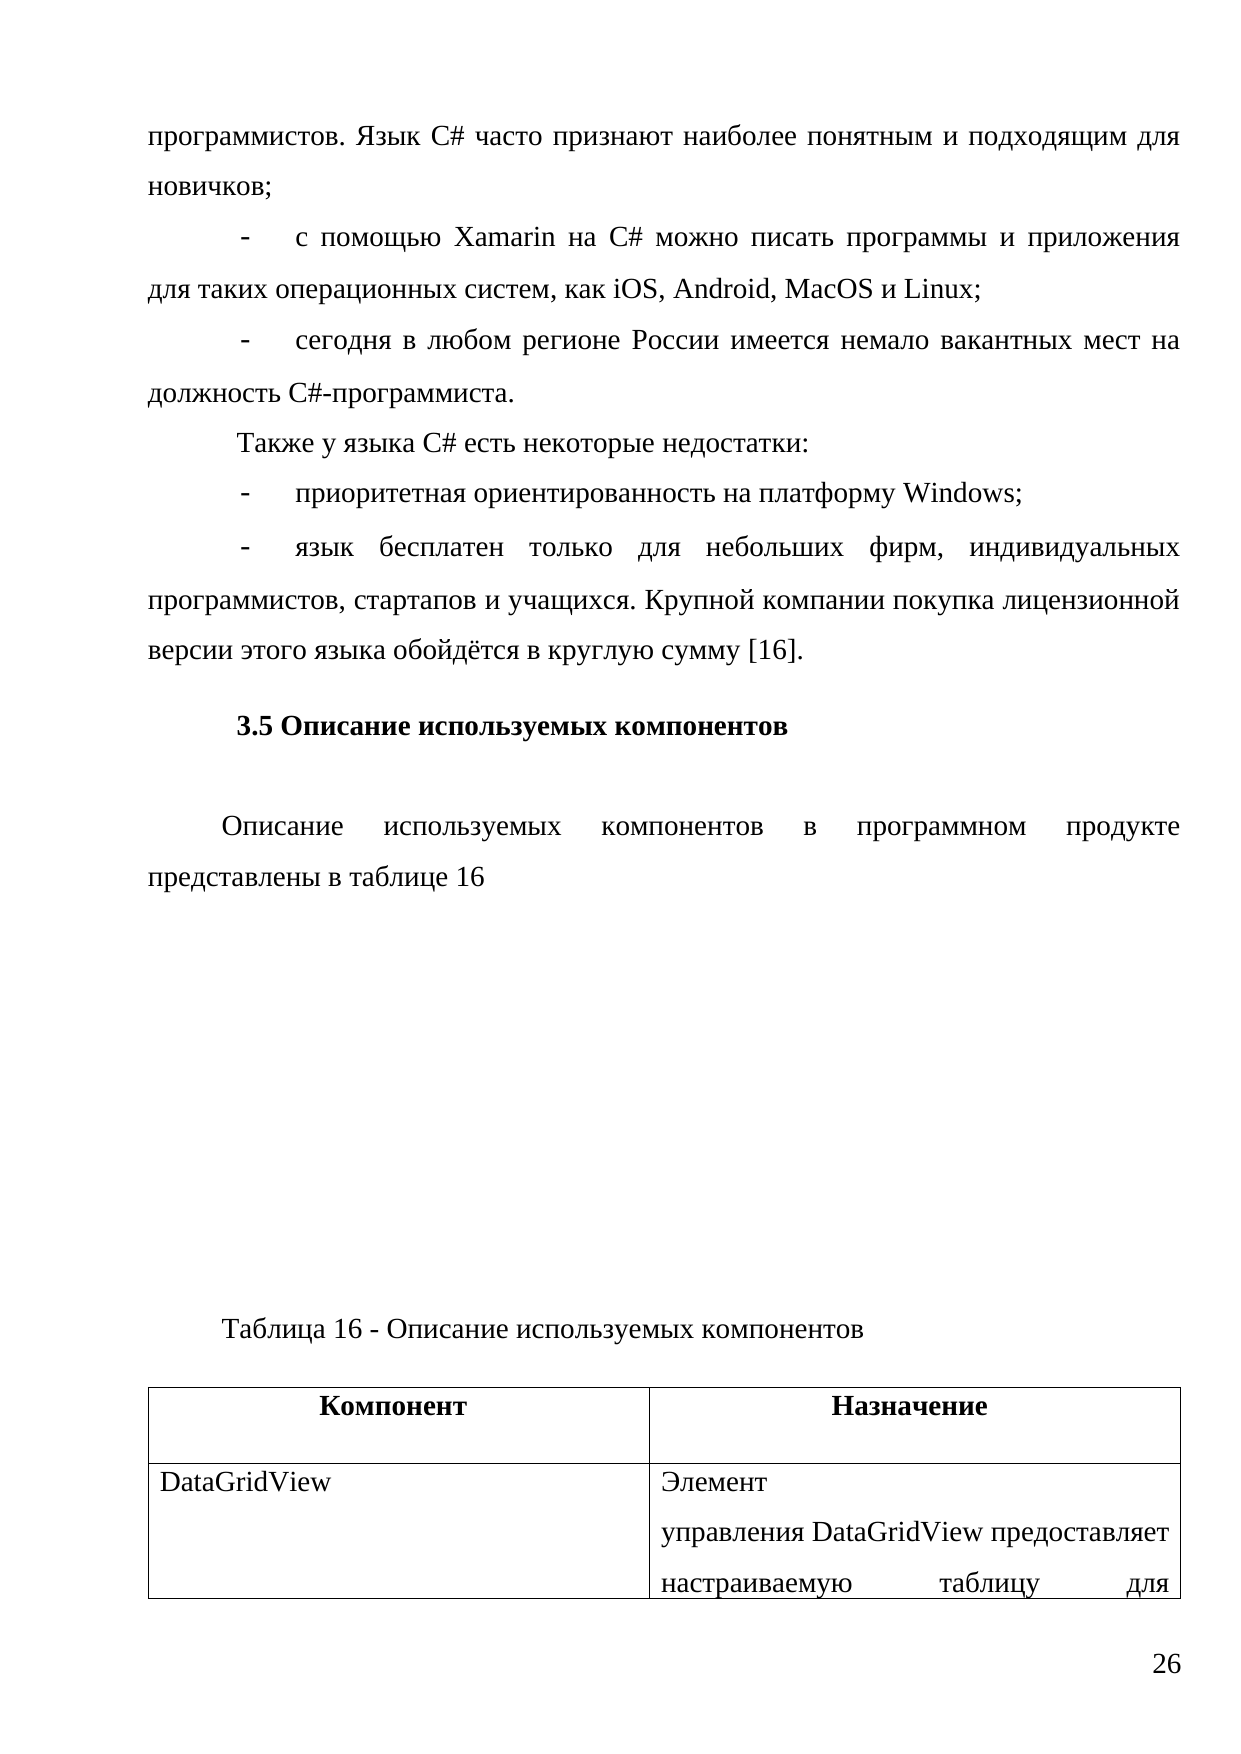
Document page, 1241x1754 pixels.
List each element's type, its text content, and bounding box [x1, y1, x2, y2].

table_header Назначение [650, 1388, 1180, 1463]
text Таблица 16 - Описание используемых компонентов [148, 1312, 1181, 1345]
subtitle 3.5 Описание используемых компонентов [148, 708, 1181, 741]
list язык бесплатен только для небольших фирм, индивидуальных программистов, стартапов и учащихся. Крупной компании покупка лицензионной версии этого языка обойдётся в круглую сумму [16]. [148, 529, 1181, 666]
table_header Компонент [149, 1388, 649, 1463]
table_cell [650, 1464, 1180, 1598]
list с помощью Xamarin на C# можно писать программы и приложения для таких операционных систем, как iOS, Android, MacOS и Linux; [148, 219, 1181, 305]
table_cell DataGridView [149, 1464, 649, 1598]
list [148, 118, 1181, 202]
list сегодня в любом регионе России имеется немало вакантных мест на должность C#-программиста. [148, 322, 1181, 408]
list приоритетная ориентированность на платформу Windows; [148, 475, 1181, 511]
text Описание используемых компонентов в программном продукте представлены в таблице 16 [148, 808, 1181, 892]
text Также у языка C# есть некоторые недостатки: [148, 425, 1181, 458]
